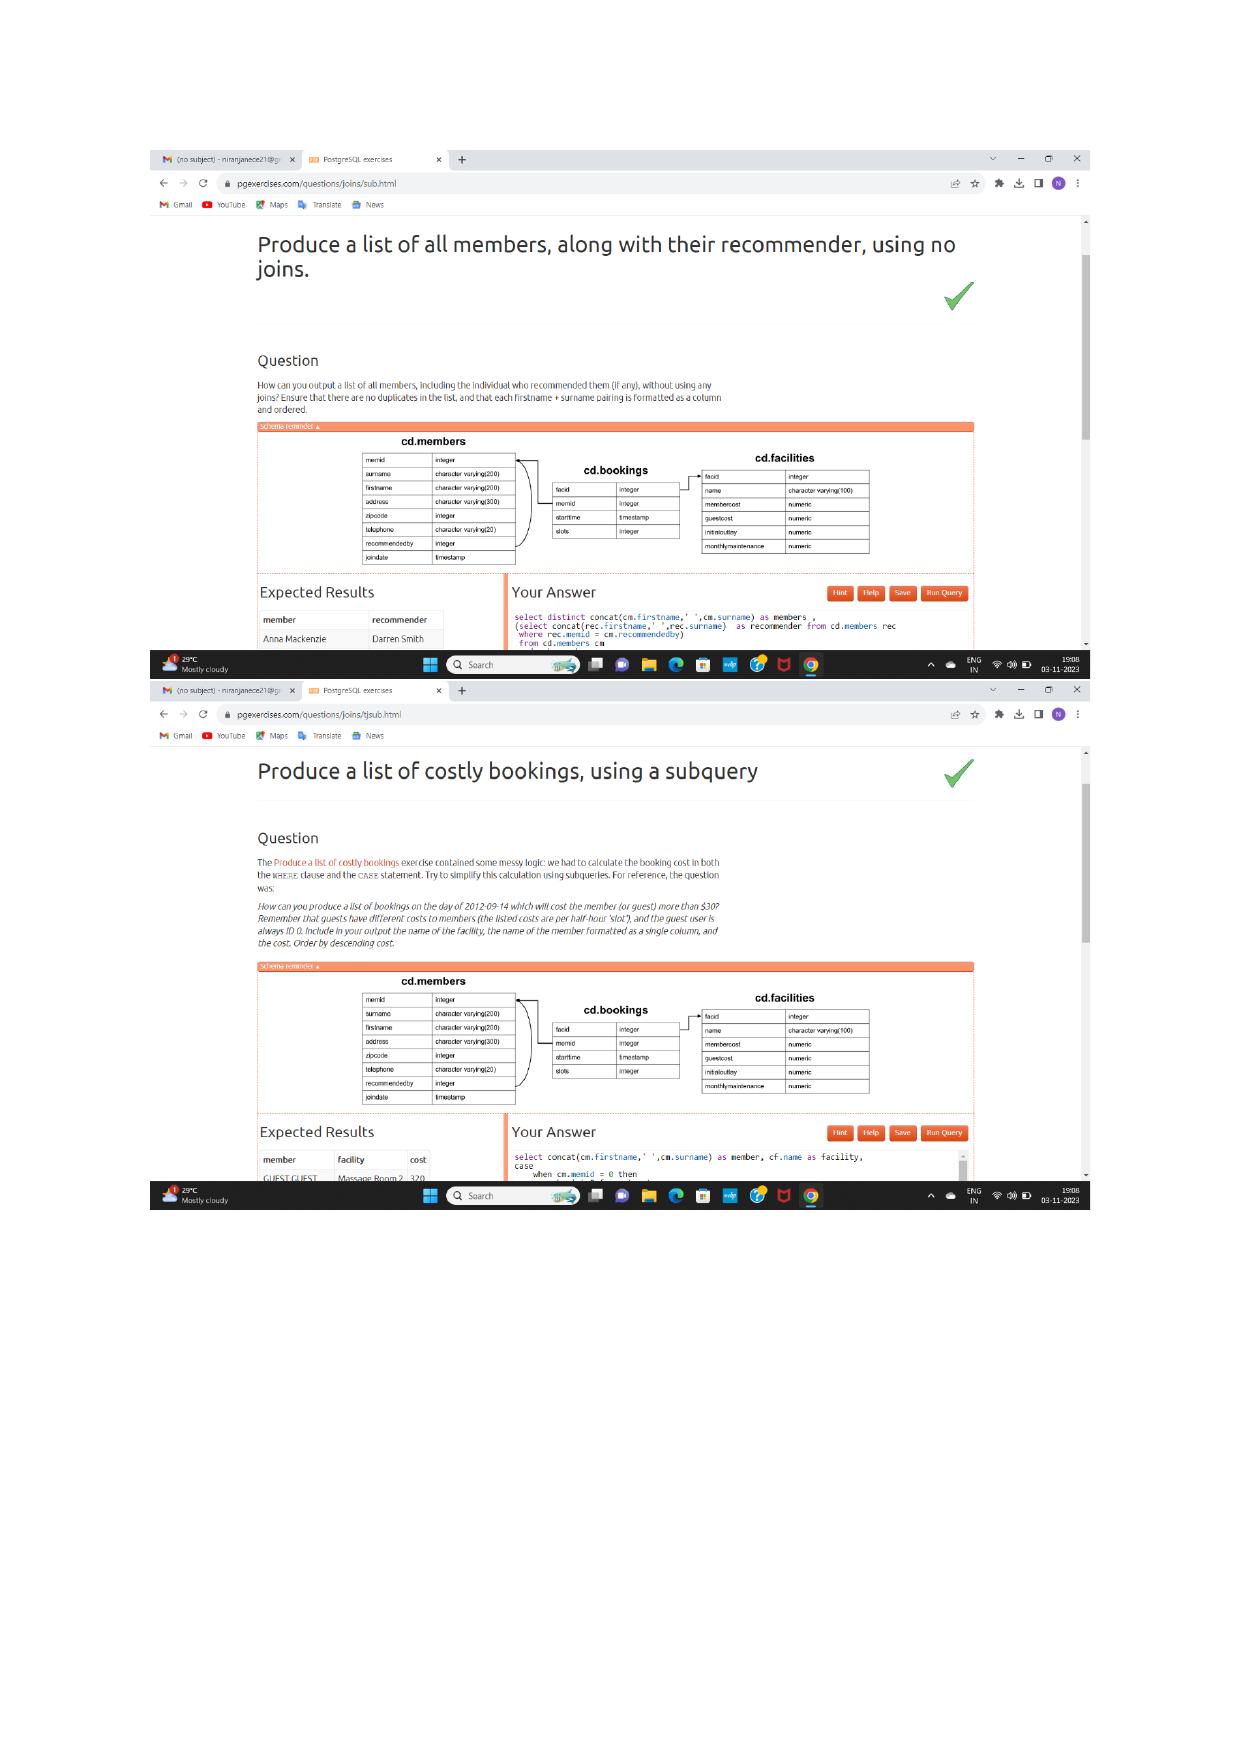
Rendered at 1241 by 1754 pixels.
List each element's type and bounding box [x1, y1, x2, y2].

picture [150, 681, 1091, 1210]
picture [150, 150, 1091, 679]
